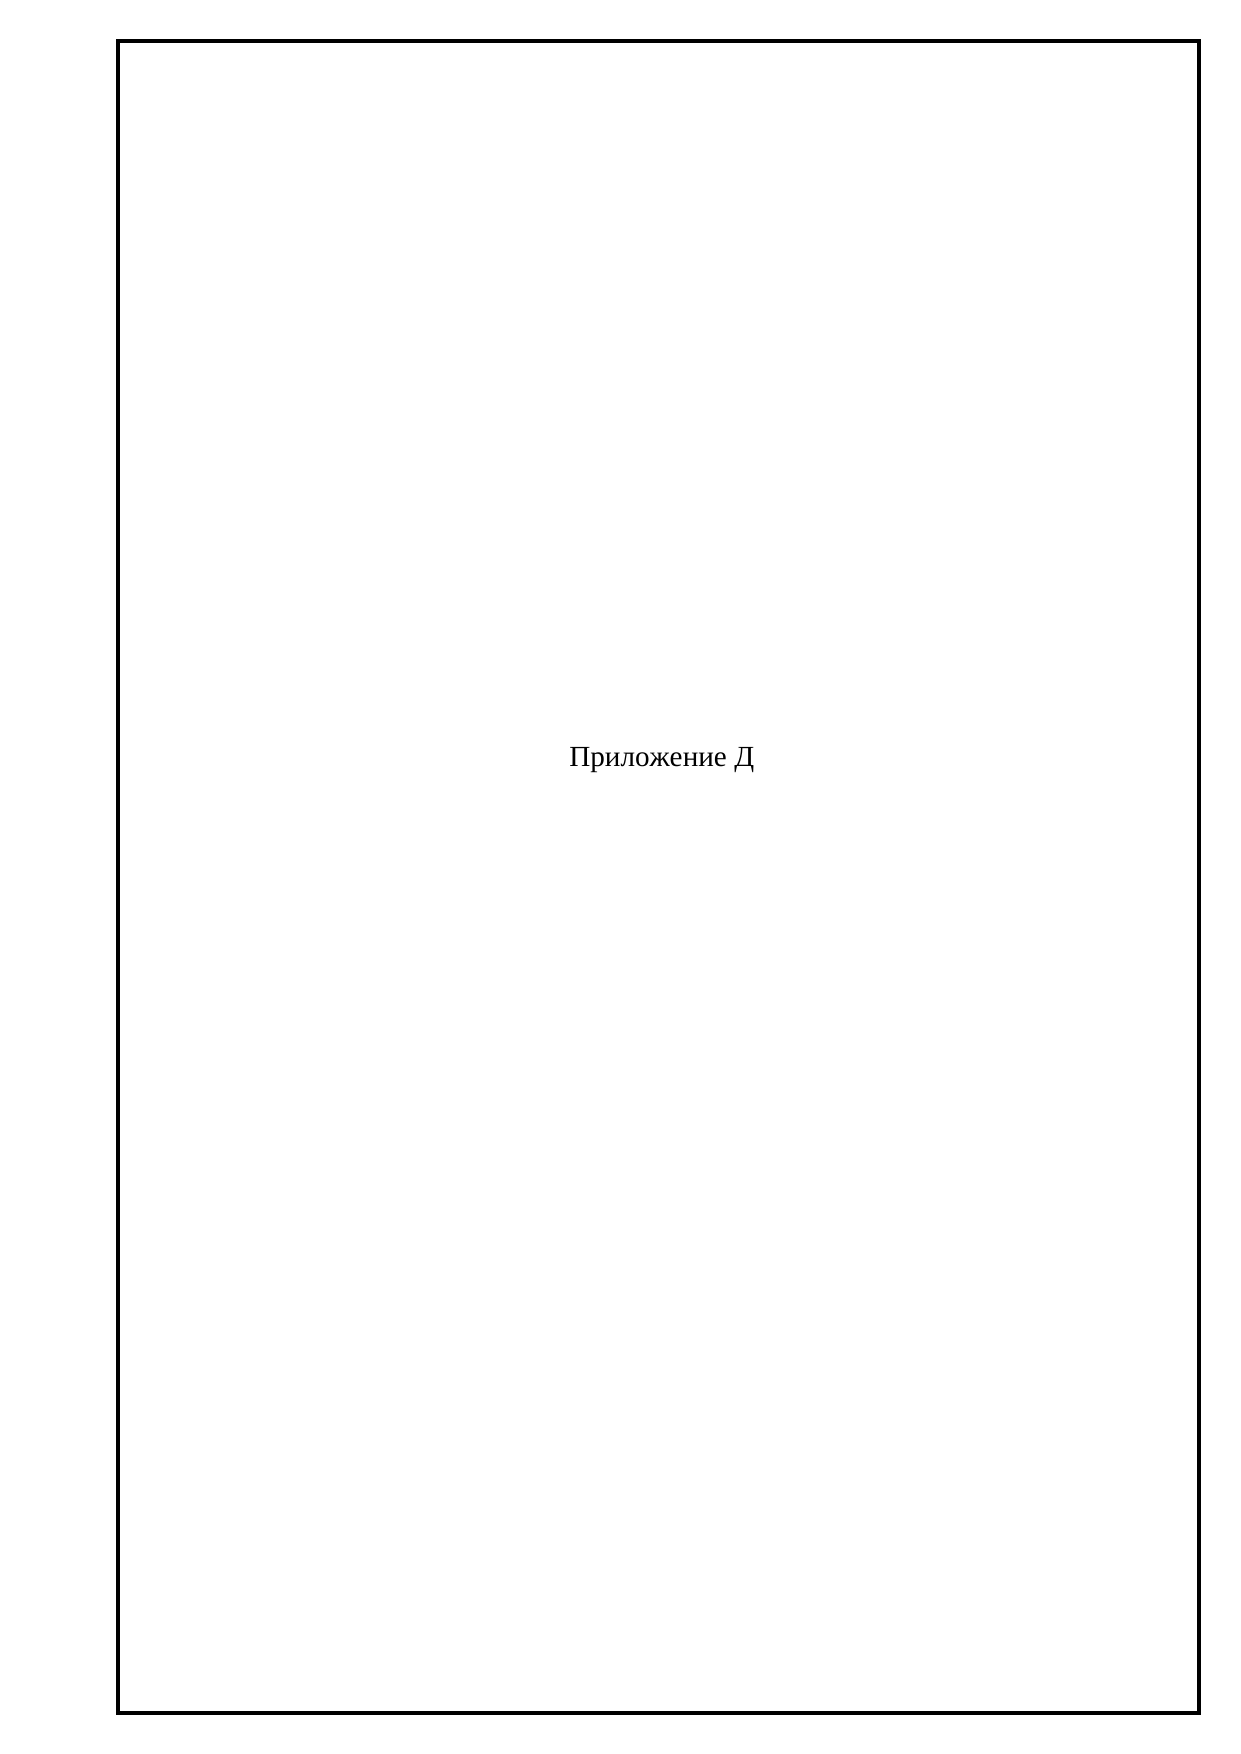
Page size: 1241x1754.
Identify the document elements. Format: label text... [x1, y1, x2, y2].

text Приложение Д [148, 736, 1175, 774]
